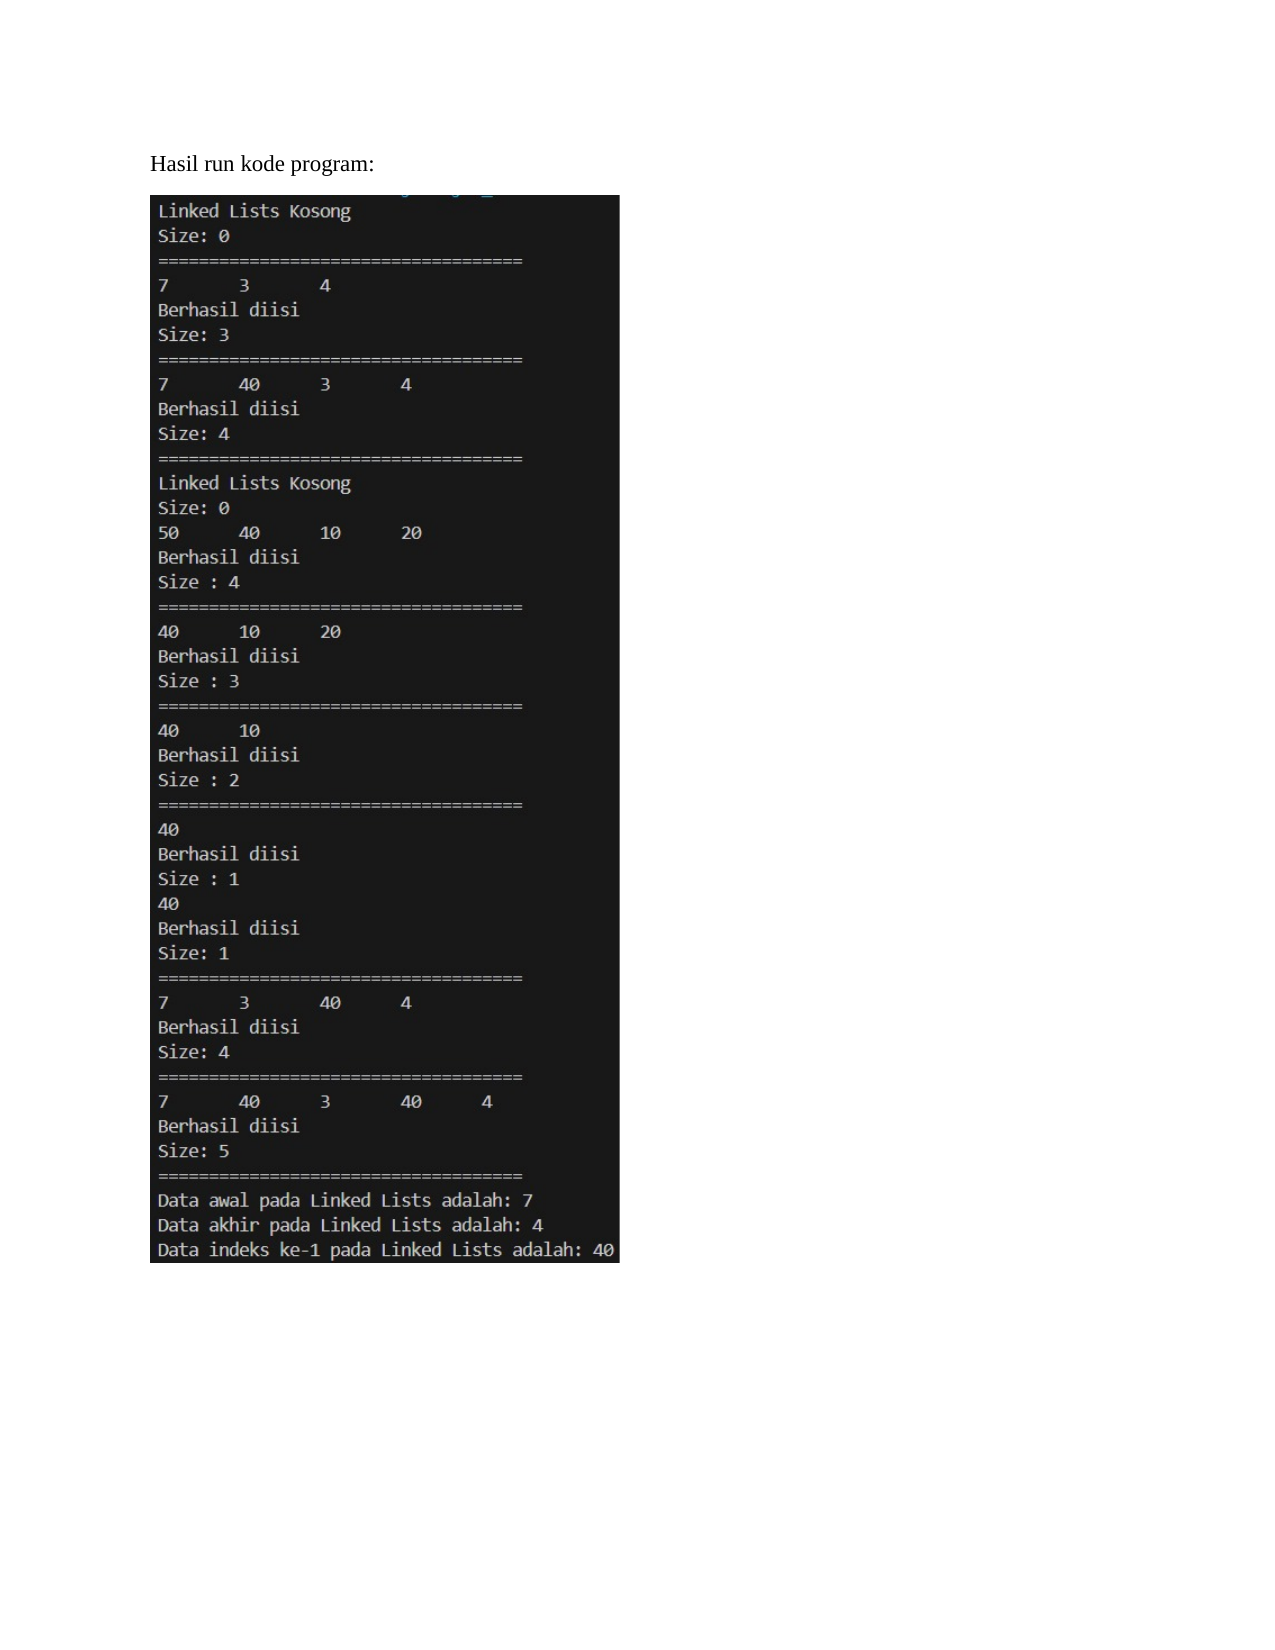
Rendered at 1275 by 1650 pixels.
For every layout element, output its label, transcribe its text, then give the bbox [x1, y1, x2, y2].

picture [150, 195, 620, 1263]
text Hasil run kode program: [150, 150, 1125, 176]
